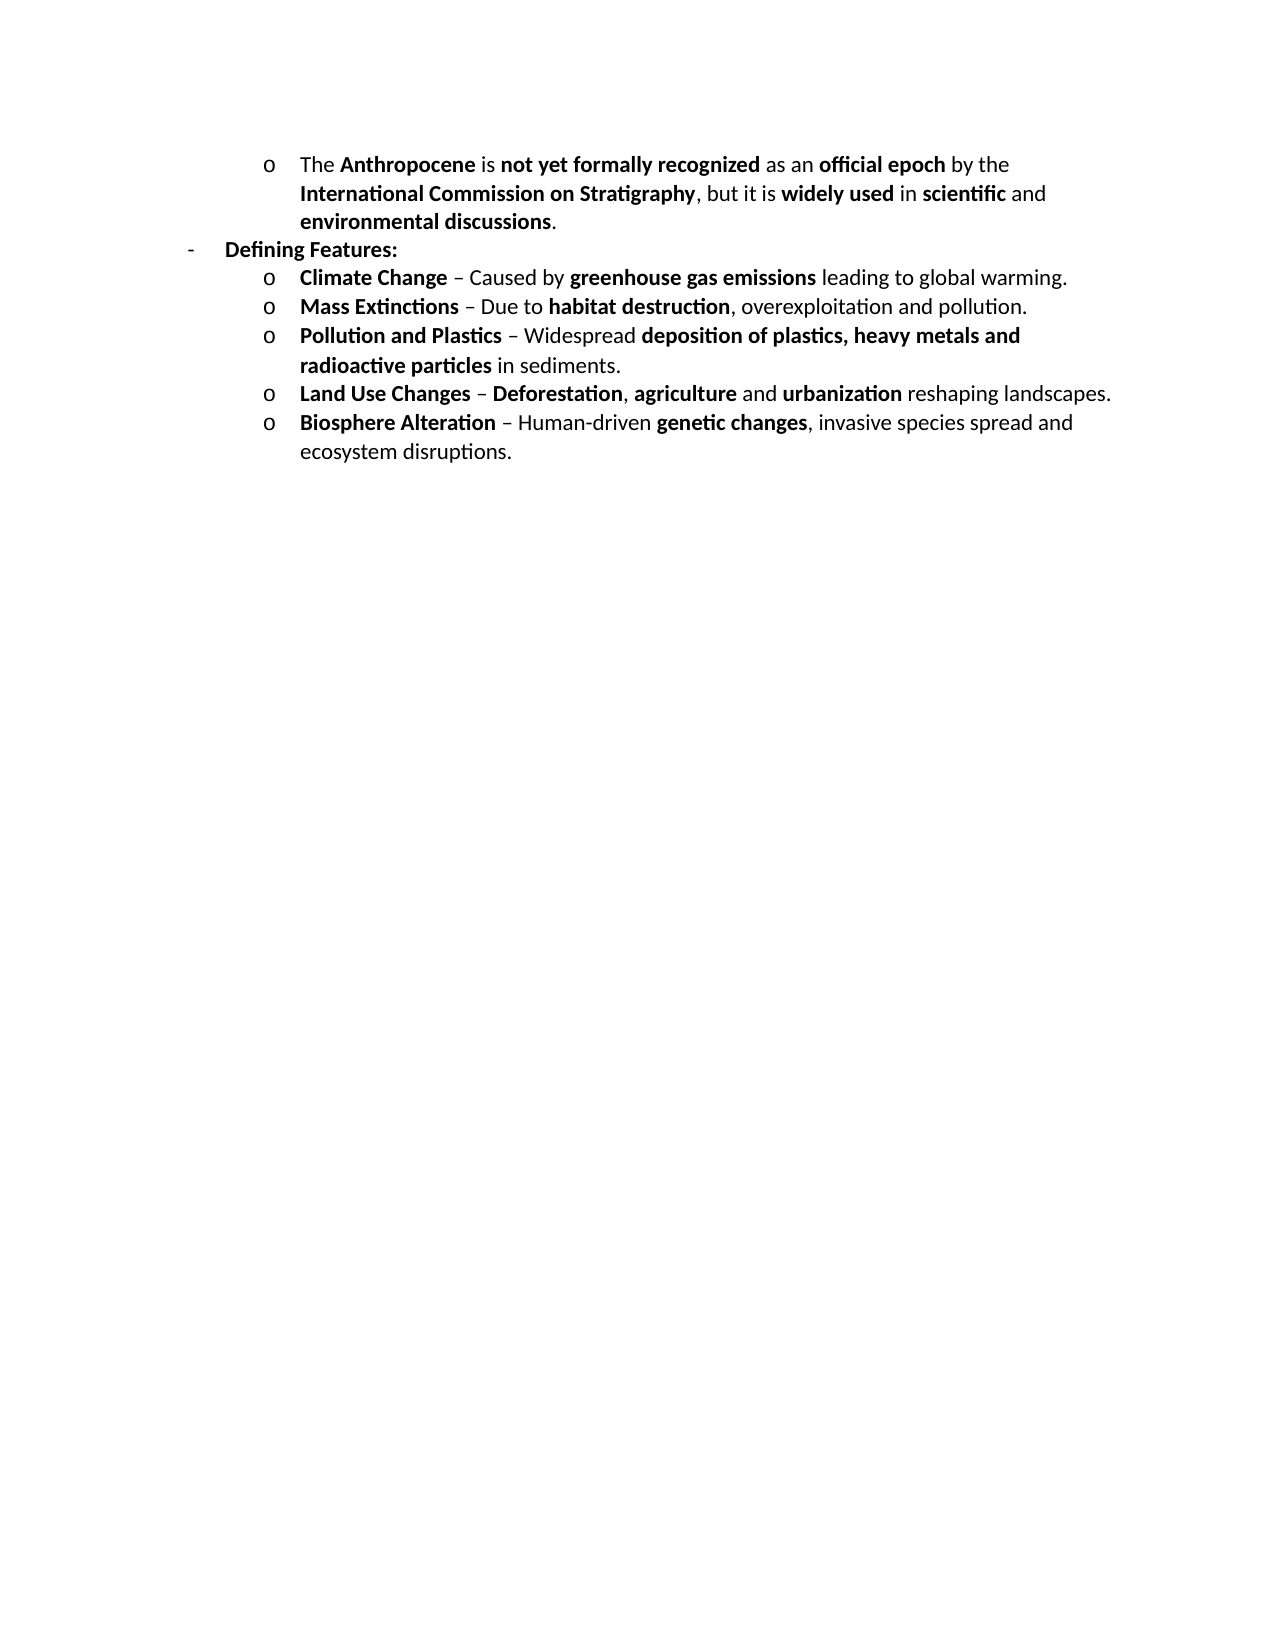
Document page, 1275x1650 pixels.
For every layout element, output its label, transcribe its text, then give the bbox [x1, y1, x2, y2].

list Pollution and Plastics – Widespread deposition of plastics, heavy metals and radioactive particles in sediments. [262, 322, 1125, 379]
list The Anthropocene is not yet formally recognized as an official epoch by the International Commission on Stratigraphy, but it is widely used in scientific and environmental discussions. [262, 150, 1125, 235]
list Defining Features: [187, 235, 1125, 263]
list Mass Extinctions – Due to habitat destruction, overexploitation and pollution. [262, 292, 1125, 322]
list Biosphere Alteration – Human-driven genetic changes, invasive species spread and ecosystem disruptions. [262, 408, 1125, 465]
list Climate Change – Caused by greenhouse gas emissions leading to global warming. [262, 263, 1125, 292]
list Land Use Changes – Deforestation, agriculture and urbanization reshaping landscapes. [262, 379, 1125, 408]
